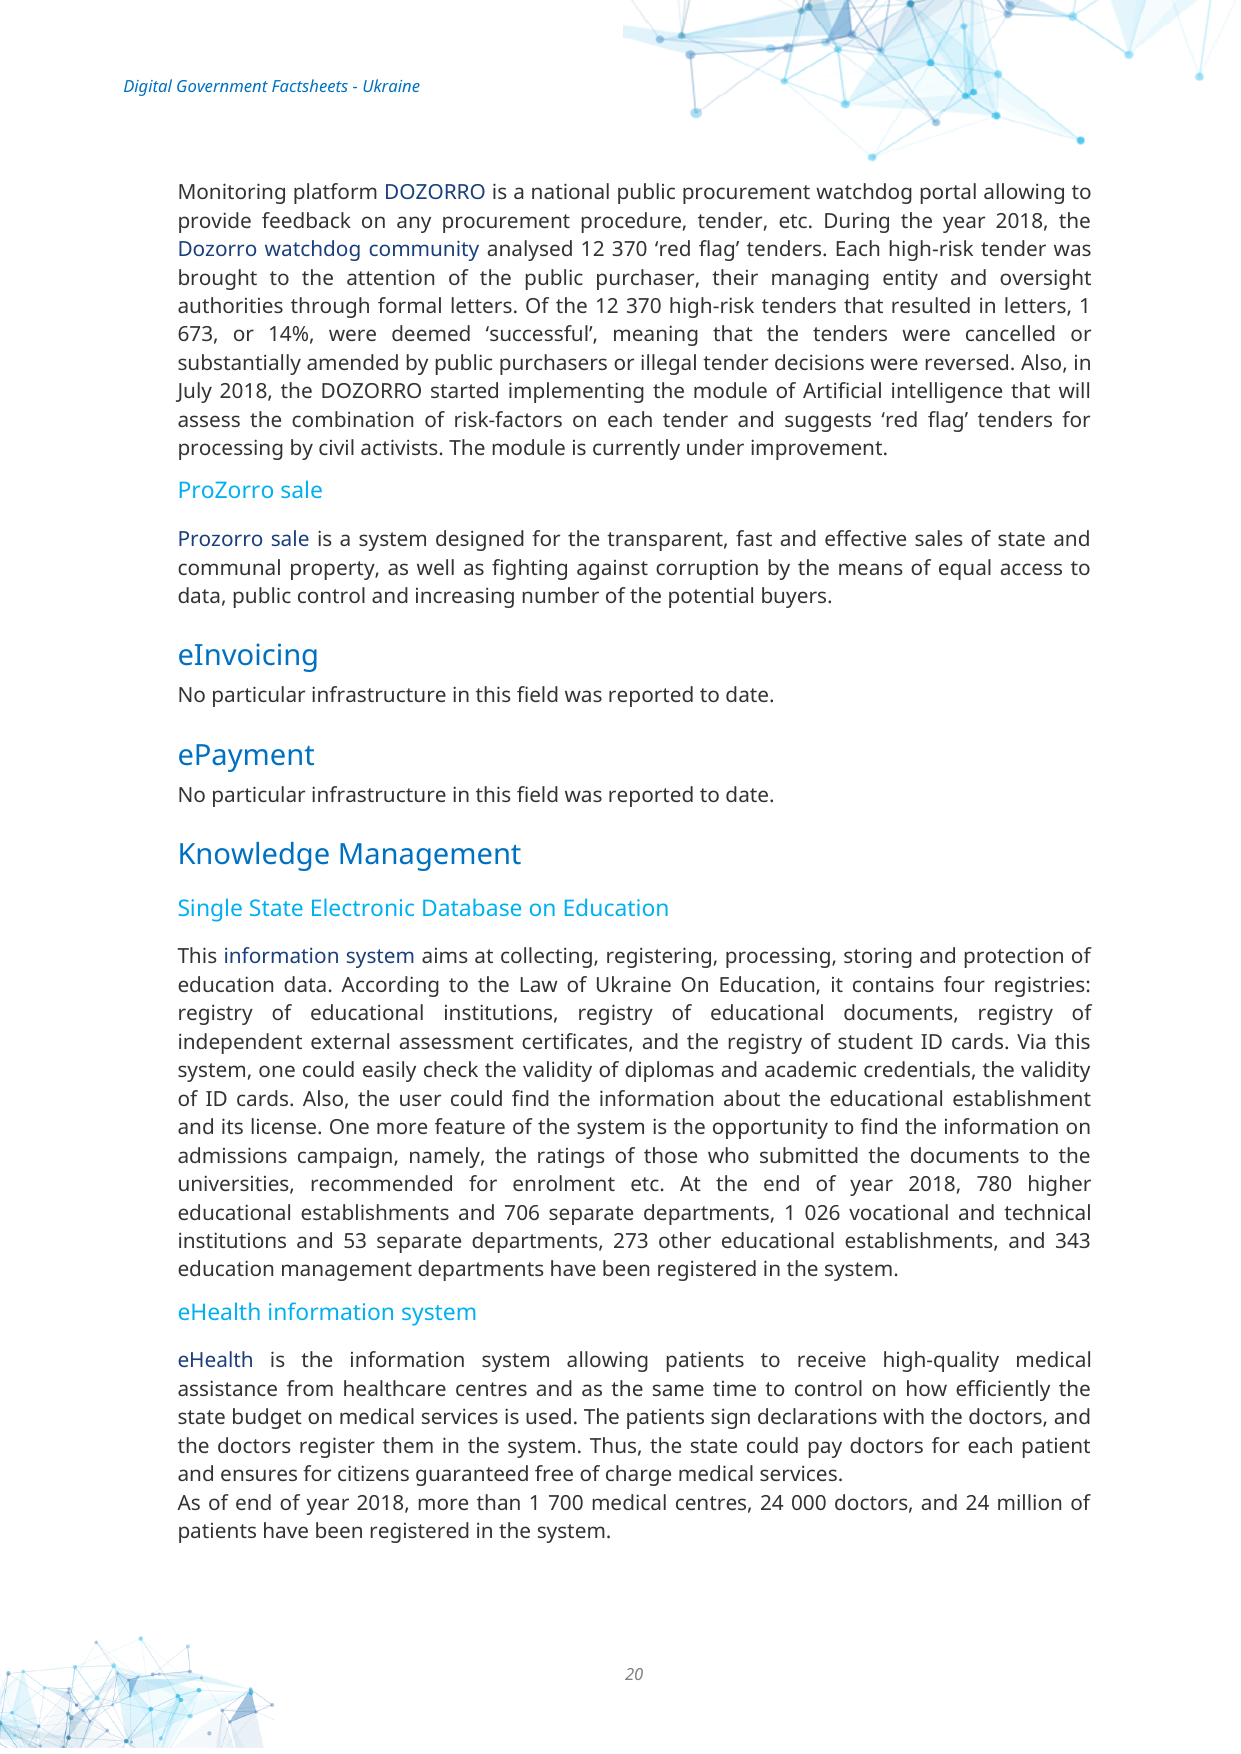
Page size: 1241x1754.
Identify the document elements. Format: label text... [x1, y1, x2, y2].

subtitle Single State Electronic Database on Education [177, 892, 1092, 923]
text eHealth is the information system allowing patients to receive high-quality medical assistance from healthcare centres and as the same time to control on how efficiently the state budget on medical services is used. The patients sign declarations with the doctors, and the doctors register them in the system. Thus, the state could pay doctors for each patient and ensures for citizens guaranteed free of charge medical services. [177, 1345, 1092, 1488]
subtitle eHealth information system [177, 1295, 1092, 1327]
text Prozorro sale is a system designed for the transparent, fast and effective sales of state and communal property, as well as fighting against corruption by the means of equal access to data, public control and increasing number of the potential buyers. [177, 524, 1092, 609]
text As of end of year 2018, more than 1 700 medical centres, 24 000 doctors, and 24 million of patients have been registered in the system. [177, 1488, 1092, 1544]
subtitle eInvoicing [177, 634, 1092, 674]
subtitle Knowledge Management [177, 833, 1092, 873]
subtitle ePayment [177, 734, 1092, 773]
subtitle ProZorro sale [177, 474, 1092, 505]
text Monitoring platform DOZORRO is a national public procurement watchdog portal allowing to provide feedback on any procurement procedure, tender, etc. During the year 2018, the Dozorro watchdog community analysed 12 370 ‘red flag’ tenders. Each high-risk tender was brought to the attention of the public purchaser, their managing entity and oversight authorities through formal letters. Of the 12 370 high-risk tenders that resulted in letters, 1 673, or 14%, were deemed ‘successful’, meaning that the tenders were cancelled or substantially amended by public purchasers or illegal tender decisions were reversed. Also, in July 2018, the DOZORRO started implementing the module of Artificial intelligence that will assess the combination of risk-factors on each tender and suggests ‘red flag’ tenders for processing by civil activists. The module is currently under improvement. [177, 177, 1092, 462]
text No particular infrastructure in this field was reported to date. [177, 780, 1092, 808]
text This information system aims at collecting, registering, processing, storing and protection of education data. According to the Law of Ukraine On Education, it contains four registries: registry of educational institutions, registry of educational documents, registry of independent external assessment certificates, and the registry of student ID cards. Via this system, one could easily check the validity of diplomas and academic credentials, the validity of ID cards. Also, the user could find the information about the educational establishment and its license. One more feature of the system is the opportunity to find the information on admissions campaign, namely, the ratings of those who submitted the documents to the universities, recommended for enrolment etc. At the end of year 2018, 780 higher educational establishments and 706 separate departments, 1 026 vocational and technical institutions and 53 separate departments, 273 other educational establishments, and 343 education management departments have been registered in the system. [177, 942, 1092, 1283]
text No particular infrastructure in this field was reported to date. [177, 680, 1092, 709]
